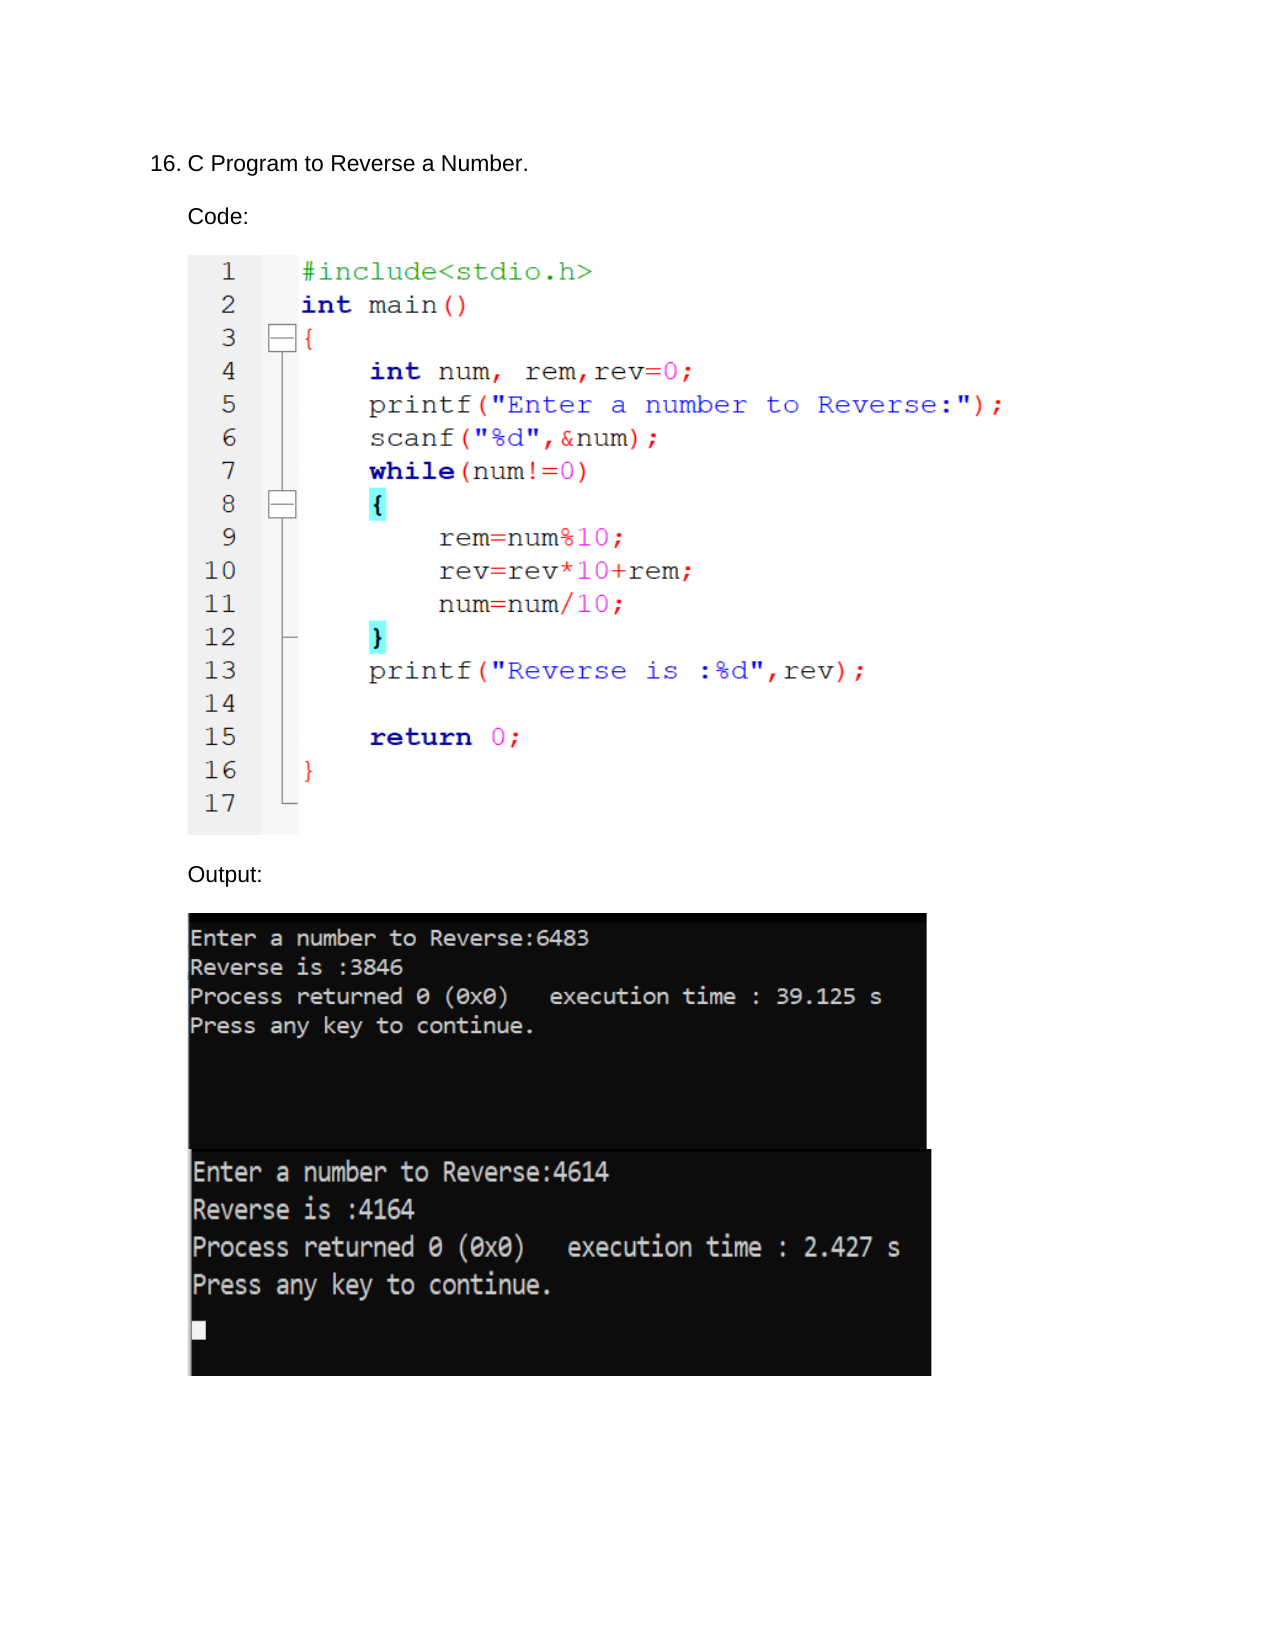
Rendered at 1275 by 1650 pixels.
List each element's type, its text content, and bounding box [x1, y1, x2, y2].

picture [187, 913, 932, 1376]
picture [187, 255, 1046, 835]
text Output: [150, 861, 1125, 887]
list C Program to Reverse a Number. [150, 150, 1125, 176]
text Code: [187, 203, 1125, 229]
